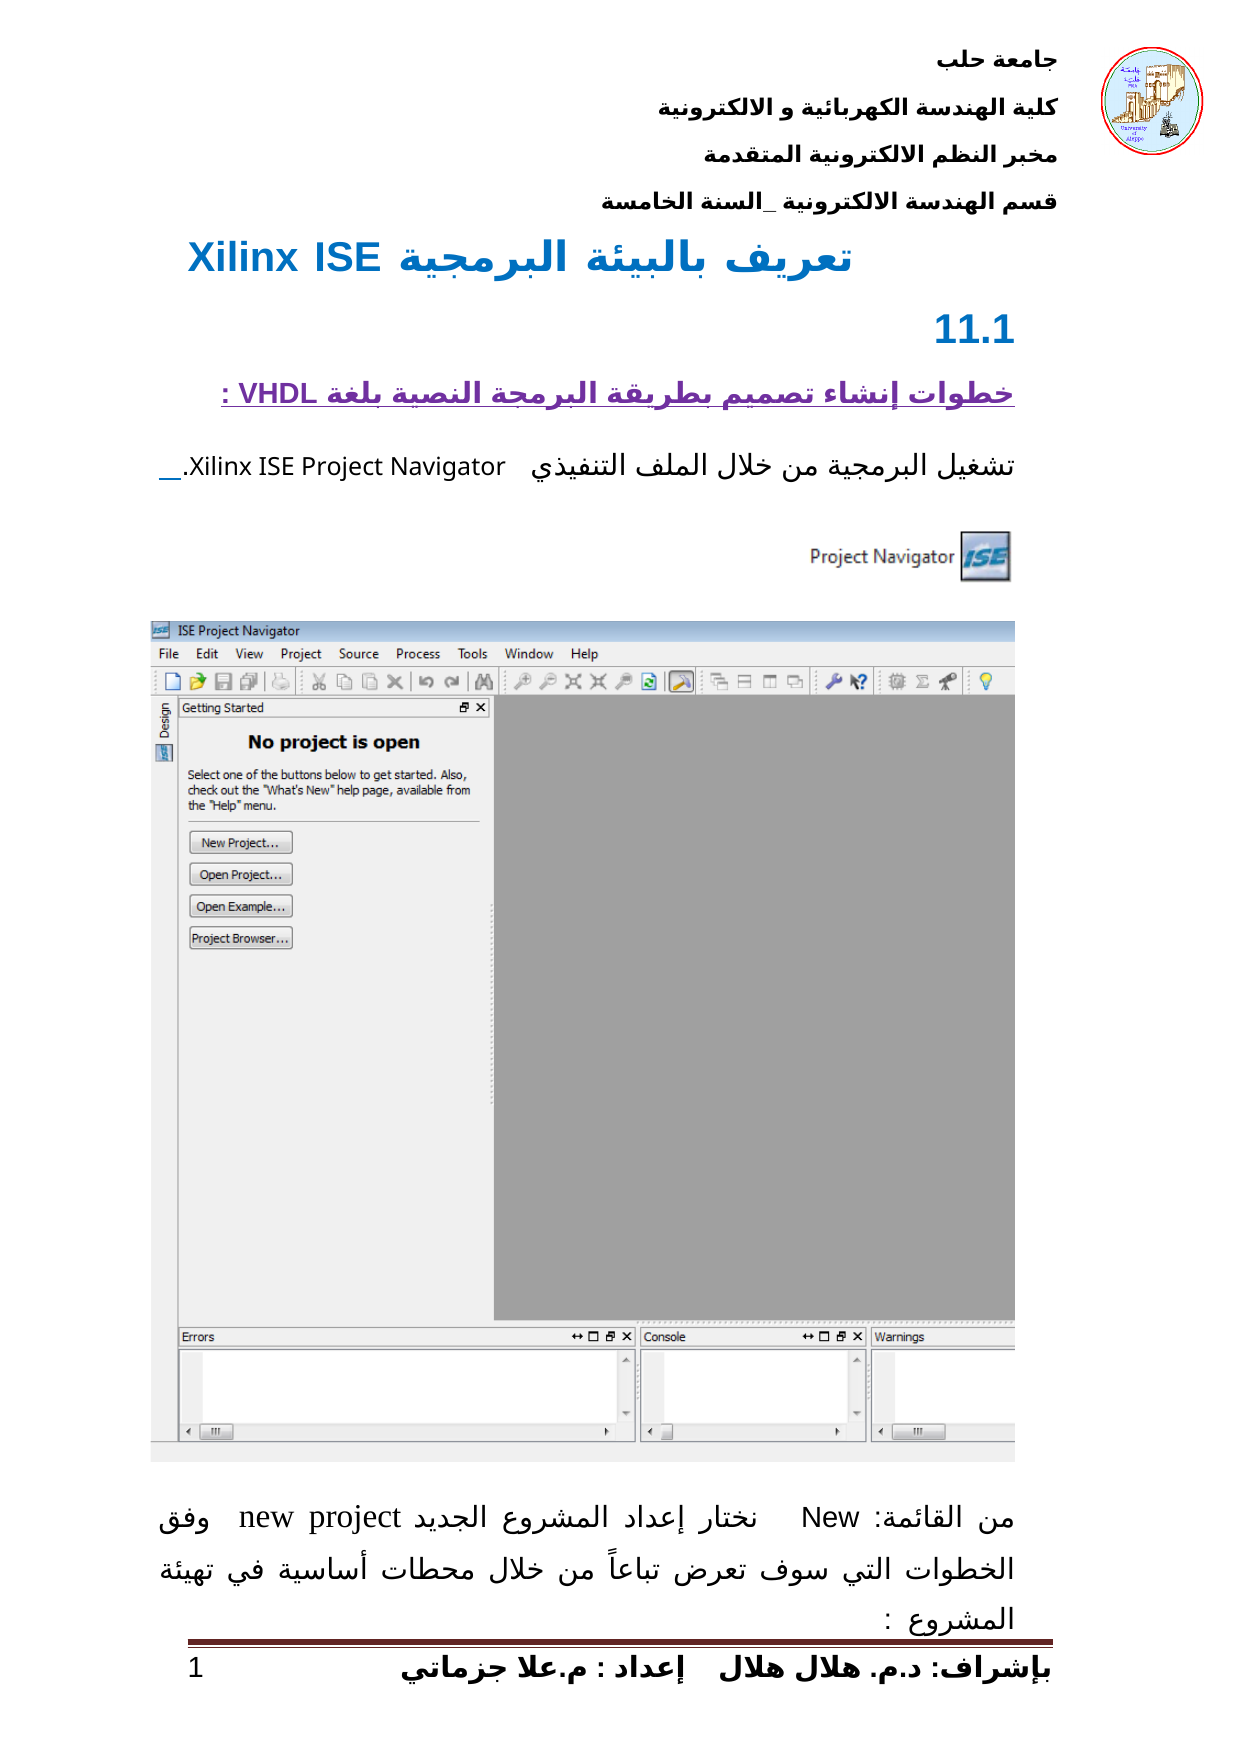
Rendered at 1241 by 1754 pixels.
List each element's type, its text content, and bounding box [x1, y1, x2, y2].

picture [1101, 47, 1204, 155]
picture [796, 527, 1016, 587]
text خطوات إنشاء تصمیم بطریقة البرمجة النصیة بلغة VHDL : [158, 377, 1015, 410]
text من القائمة: New نختار إعداد المشروع الجديد new project وفق الخطوات التي سوف تعرض تباعاً من خلال محطات أساسية في تهيئة المشروع : [158, 1497, 1015, 1636]
picture [150, 621, 1015, 1462]
text تعريف بالبيئة البرمجية Xilinx ISE 11.1 [187, 233, 1015, 353]
text تشغیل البرمجیة من خلال الملف التنفیذي Xilinx ISE Project Navigator. [158, 448, 1015, 482]
